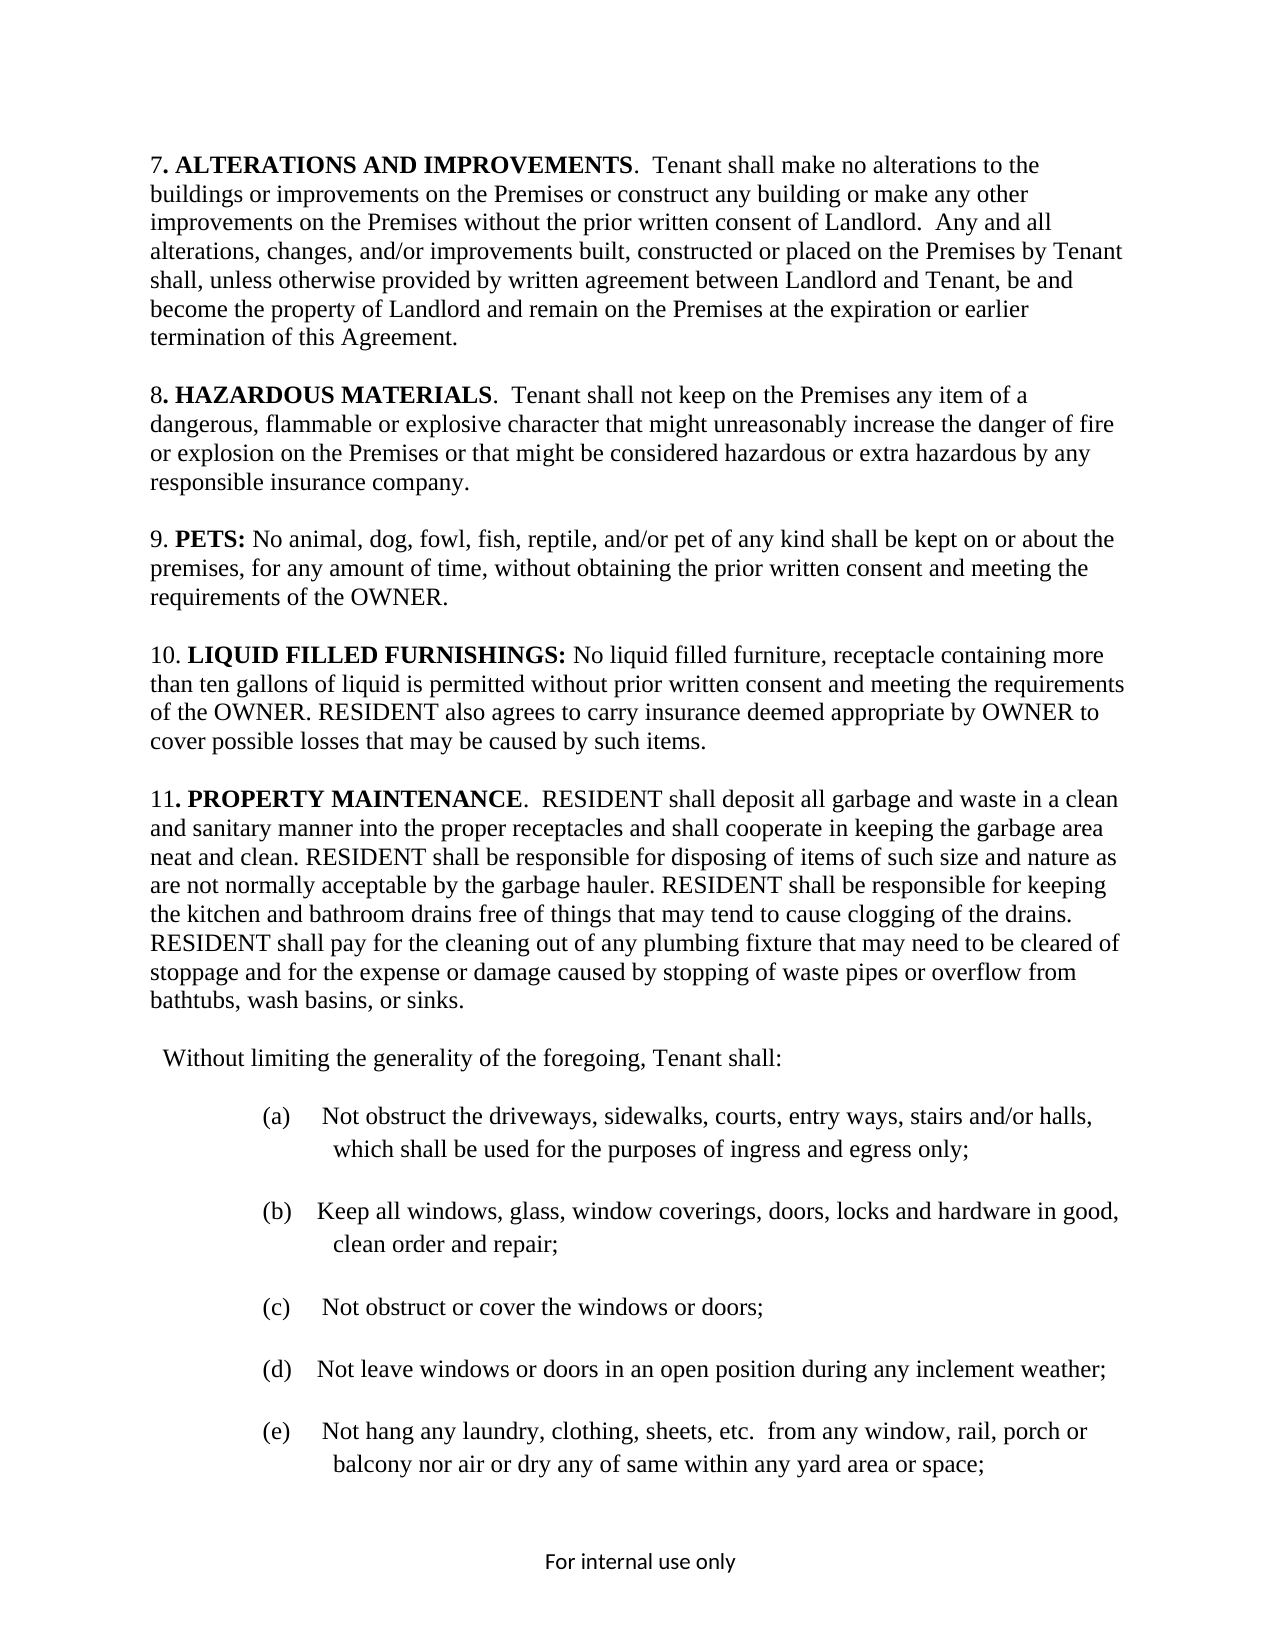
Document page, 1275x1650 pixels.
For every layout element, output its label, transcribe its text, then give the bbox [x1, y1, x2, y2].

text (c) Not obstruct or cover the windows or doors; [262, 1292, 1125, 1320]
text 10. LIQUID FILLED FURNISHINGS: No liquid filled furniture, receptacle containing more than ten gallons of liquid is permitted without prior written consent and meeting the requirements of the OWNER. RESIDENT also agrees to carry insurance deemed appropriate by OWNER to cover possible losses that may be caused by such items. [150, 640, 1125, 755]
text (d) Not leave windows or doors in an open position during any inclement weather; [262, 1354, 1125, 1383]
text 8. HAZARDOUS MATERIALS. Tenant shall not keep on the Premises any item of a dangerous, flammable or explosive character that might unreasonably increase the danger of fire or explosion on the Premises or that might be considered hazardous or extra hazardous by any responsible insurance company. [150, 380, 1125, 495]
text (b) Keep all windows, glass, window coverings, doors, locks and hardware in good, clean order and repair; [262, 1196, 1125, 1258]
text (a) Not obstruct the driveways, sidewalks, courts, entry ways, stairs and/or halls, which shall be used for the purposes of ingress and egress only; [262, 1101, 1125, 1163]
text 9. PETS: No animal, dog, fowl, fish, reptile, and/or pet of any kind shall be kept on or about the premises, for any amount of time, without obtaining the prior written consent and meeting the requirements of the OWNER. [150, 524, 1125, 611]
text Without limiting the generality of the foregoing, Tenant shall: [150, 1043, 1125, 1072]
text (e) Not hang any laundry, clothing, sheets, etc. from any window, rail, porch or balcony nor air or dry any of same within any yard area or space; [262, 1416, 1125, 1478]
text 11. PROPERTY MAINTENANCE. RESIDENT shall deposit all garbage and waste in a clean and sanitary manner into the proper receptacles and shall cooperate in keeping the garbage area neat and clean. RESIDENT shall be responsible for disposing of items of such size and nature as are not normally acceptable by the garbage hauler. RESIDENT shall be responsible for keeping the kitchen and bathroom drains free of things that may tend to cause clogging of the drains. RESIDENT shall pay for the cleaning out of any plumbing fixture that may need to be cleared of stoppage and for the expense or damage caused by stopping of waste pipes or overflow from bathtubs, wash basins, or sinks. [150, 784, 1125, 1014]
text 7. ALTERATIONS AND IMPROVEMENTS. Tenant shall make no alterations to the buildings or improvements on the Premises or construct any building or make any other improvements on the Premises without the prior written consent of Landlord. Any and all alterations, changes, and/or improvements built, constructed or placed on the Premises by Tenant shall, unless otherwise provided by written agreement between Landlord and Tenant, be and become the property of Landlord and remain on the Premises at the expiration or earlier termination of this Agreement. [150, 150, 1125, 351]
